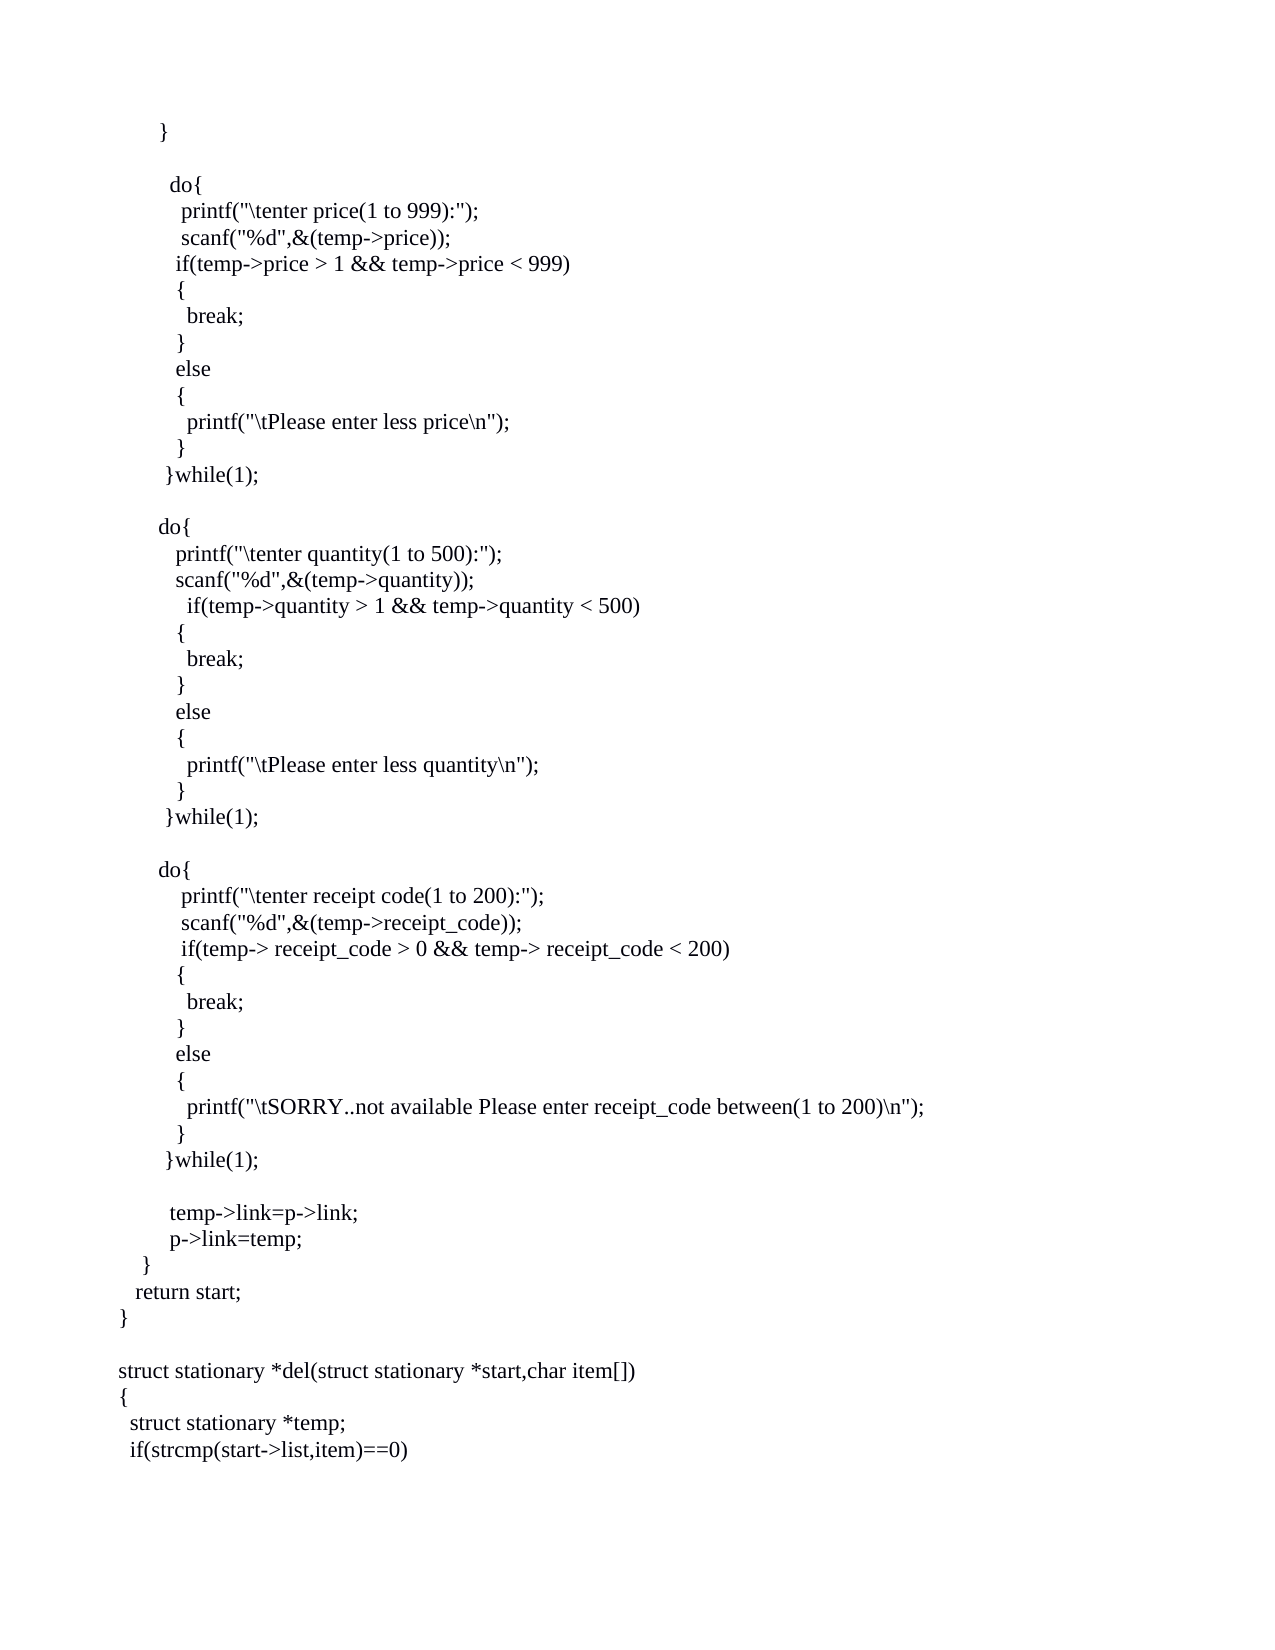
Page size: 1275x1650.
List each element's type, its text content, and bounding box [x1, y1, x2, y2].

text }while(1); [118, 461, 1157, 487]
text break; [118, 303, 1157, 329]
text } [118, 118, 1157, 144]
text }while(1); [118, 803, 1157, 830]
text struct stationary *temp; [118, 1409, 1157, 1436]
text printf("\tenter price(1 to 999):"); [118, 197, 1157, 223]
text } [118, 1251, 1157, 1278]
text scanf("%d",&(temp->price)); [118, 223, 1157, 250]
text return start; [118, 1278, 1157, 1304]
text else [118, 355, 1157, 382]
text do{ [118, 171, 1157, 197]
text } [118, 1119, 1157, 1146]
text if(temp->quantity > 1 && temp->quantity < 500) [118, 592, 1157, 619]
text } [118, 1014, 1157, 1041]
text struct stationary *del(struct stationary *start,char item[]) [118, 1357, 1157, 1383]
text else [118, 698, 1157, 724]
text p->link=temp; [118, 1225, 1157, 1251]
text if(temp->price > 1 && temp->price < 999) [118, 250, 1157, 276]
text scanf("%d",&(temp->quantity)); [118, 566, 1157, 592]
text { [118, 1067, 1157, 1093]
text do{ [118, 513, 1157, 540]
text { [118, 961, 1157, 988]
text break; [118, 988, 1157, 1014]
text } [118, 672, 1157, 698]
text }while(1); [118, 1146, 1157, 1172]
text } [118, 1304, 1157, 1330]
text printf("\tenter receipt code(1 to 200):"); [118, 882, 1157, 909]
text { [118, 724, 1157, 751]
text printf("\tPlease enter less price\n"); [118, 408, 1157, 434]
text do{ [118, 856, 1157, 882]
text } [118, 434, 1157, 461]
text printf("\tPlease enter less quantity\n"); [118, 751, 1157, 777]
text { [118, 382, 1157, 408]
text { [118, 1383, 1157, 1409]
text temp->link=p->link; [118, 1199, 1157, 1225]
text } [118, 329, 1157, 355]
text scanf("%d",&(temp->receipt_code)); [118, 909, 1157, 935]
text { [118, 619, 1157, 645]
text } [118, 777, 1157, 803]
text { [118, 276, 1157, 303]
text if(strcmp(start->list,item)==0) [118, 1436, 1157, 1462]
text printf("\tSORRY..not available Please enter receipt_code between(1 to 200)\n"); [118, 1093, 1157, 1119]
text else [118, 1041, 1157, 1067]
text break; [118, 645, 1157, 672]
text printf("\tenter quantity(1 to 500):"); [118, 540, 1157, 566]
text if(temp-> receipt_code > 0 && temp-> receipt_code < 200) [118, 935, 1157, 961]
